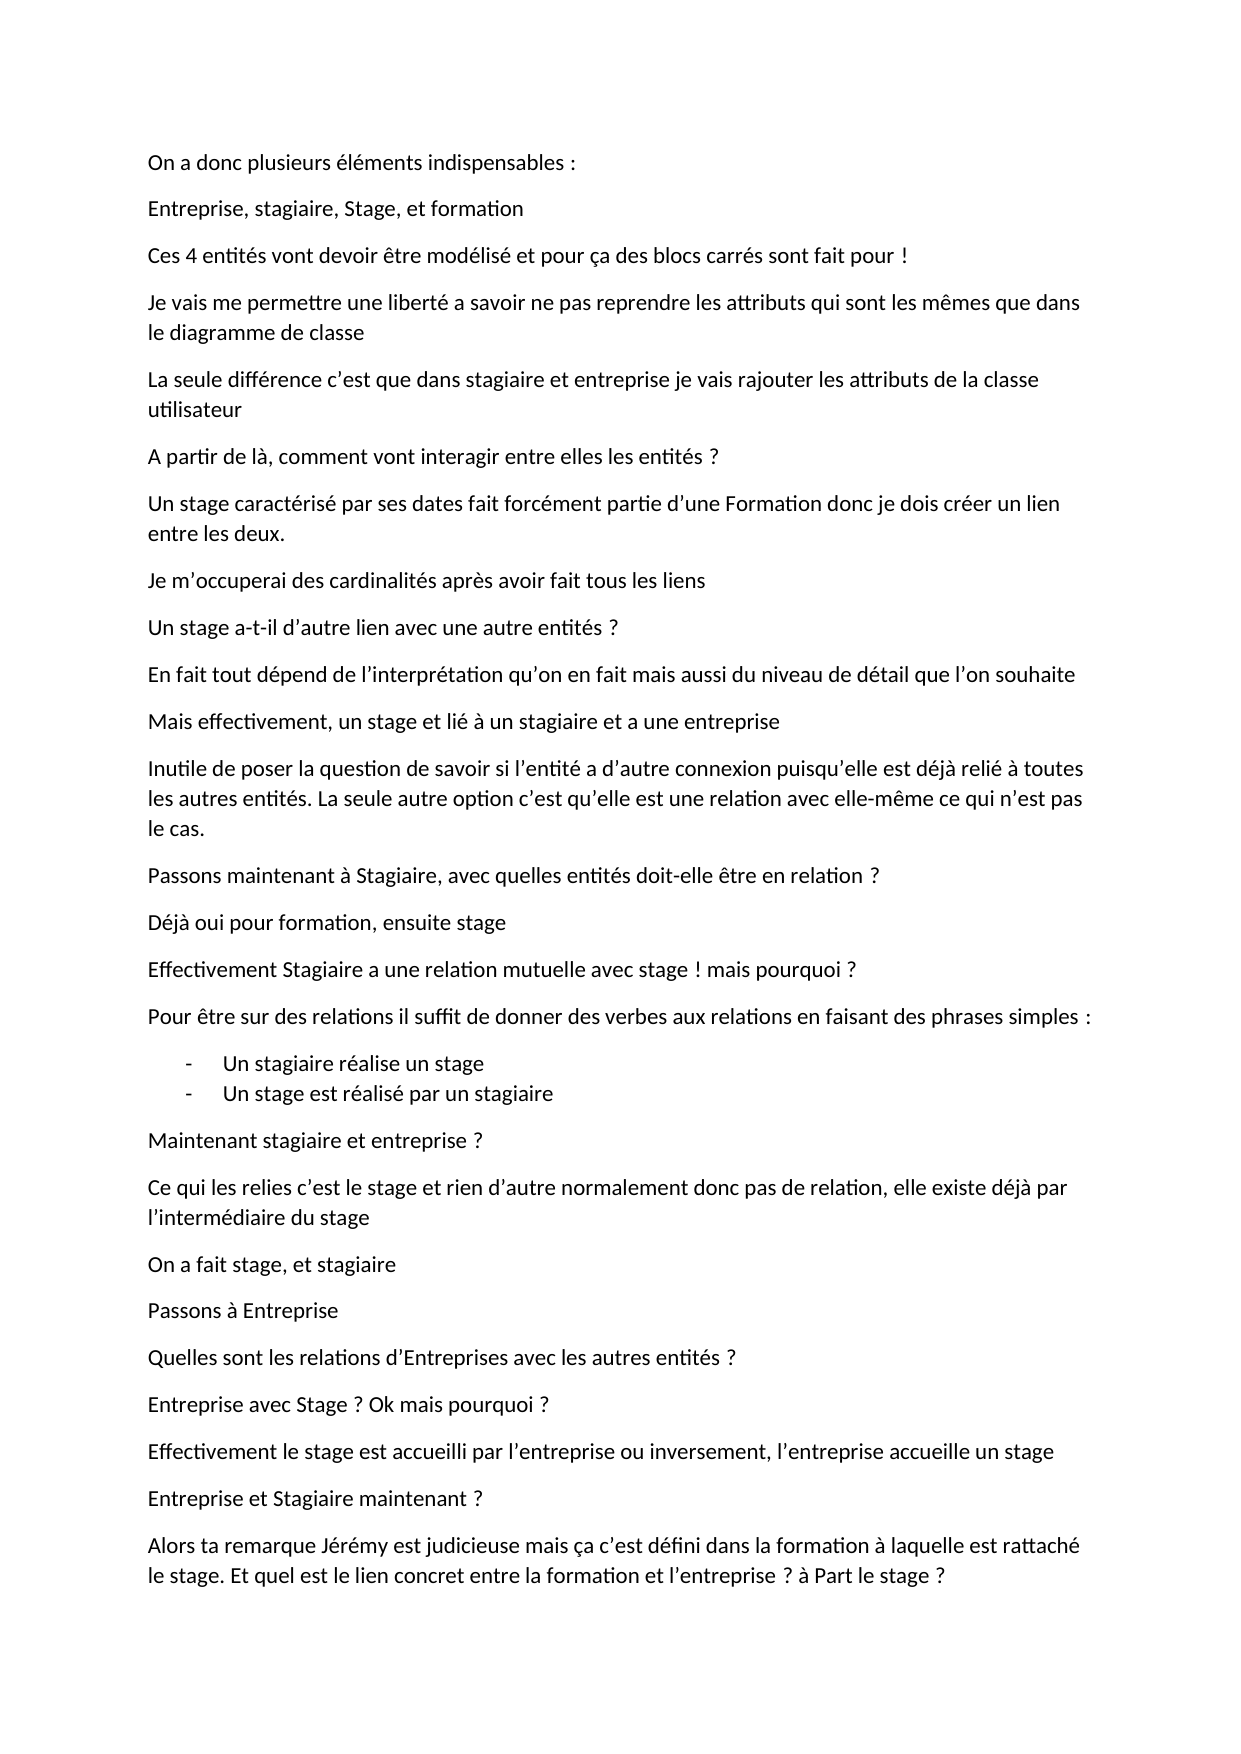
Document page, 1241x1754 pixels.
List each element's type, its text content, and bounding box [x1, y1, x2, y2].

text Déjà oui pour formation, ensuite stage [148, 908, 1093, 936]
text Quelles sont les relations d’Entreprises avec les autres entités ? [148, 1343, 1093, 1371]
text Effectivement Stagiaire a une relation mutuelle avec stage ! mais pourquoi ? [148, 955, 1093, 983]
text Ce qui les relies c’est le stage et rien d’autre normalement donc pas de relation, elle existe déjà par l’intermédiaire du stage [148, 1173, 1093, 1231]
list Un stage est réalisé par un stagiaire [185, 1079, 1093, 1107]
text Pour être sur des relations il suffit de donner des verbes aux relations en faisant des phrases simples : [148, 1002, 1093, 1030]
text Ces 4 entités vont devoir être modélisé et pour ça des blocs carrés sont fait pour ! [148, 241, 1093, 269]
text Inutile de poser la question de savoir si l’entité a d’autre connexion puisqu’elle est déjà relié à toutes les autres entités. La seule autre option c’est qu’elle est une relation avec elle-même ce qui n’est pas le cas. [148, 754, 1093, 842]
text Un stage caractérisé par ses dates fait forcément partie d’une Formation donc je dois créer un lien entre les deux. [148, 489, 1093, 547]
text En fait tout dépend de l’interprétation qu’on en fait mais aussi du niveau de détail que l’on souhaite [148, 660, 1093, 688]
text Passons maintenant à Stagiaire, avec quelles entités doit-elle être en relation ? [148, 861, 1093, 889]
text Passons à Entreprise [148, 1297, 1093, 1324]
text Entreprise et Stagiaire maintenant ? [148, 1484, 1093, 1512]
text La seule différence c’est que dans stagiaire et entreprise je vais rajouter les attributs de la classe utilisateur [148, 365, 1093, 423]
text Entreprise, stagiaire, Stage, et formation [148, 194, 1093, 222]
text Alors ta remarque Jérémy est judicieuse mais ça c’est défini dans la formation à laquelle est rattaché le stage. Et quel est le lien concret entre la formation et l’entreprise ? à Part le stage ? [148, 1531, 1093, 1589]
list Un stagiaire réalise un stage [185, 1049, 1093, 1077]
text Effectivement le stage est accueilli par l’entreprise ou inversement, l’entreprise accueille un stage [148, 1437, 1093, 1465]
text On a fait stage, et stagiaire [148, 1250, 1093, 1278]
text Je m’occuperai des cardinalités après avoir fait tous les liens [148, 566, 1093, 594]
text Un stage a-t-il d’autre lien avec une autre entités ? [148, 613, 1093, 641]
text Je vais me permettre une liberté a savoir ne pas reprendre les attributs qui sont les mêmes que dans le diagramme de classe [148, 288, 1093, 346]
text On a donc plusieurs éléments indispensables : [148, 148, 1093, 176]
text Entreprise avec Stage ? Ok mais pourquoi ? [148, 1390, 1093, 1418]
text Mais effectivement, un stage et lié à un stagiaire et a une entreprise [148, 707, 1093, 735]
text Maintenant stagiaire et entreprise ? [148, 1126, 1093, 1154]
text A partir de là, comment vont interagir entre elles les entités ? [148, 442, 1093, 470]
